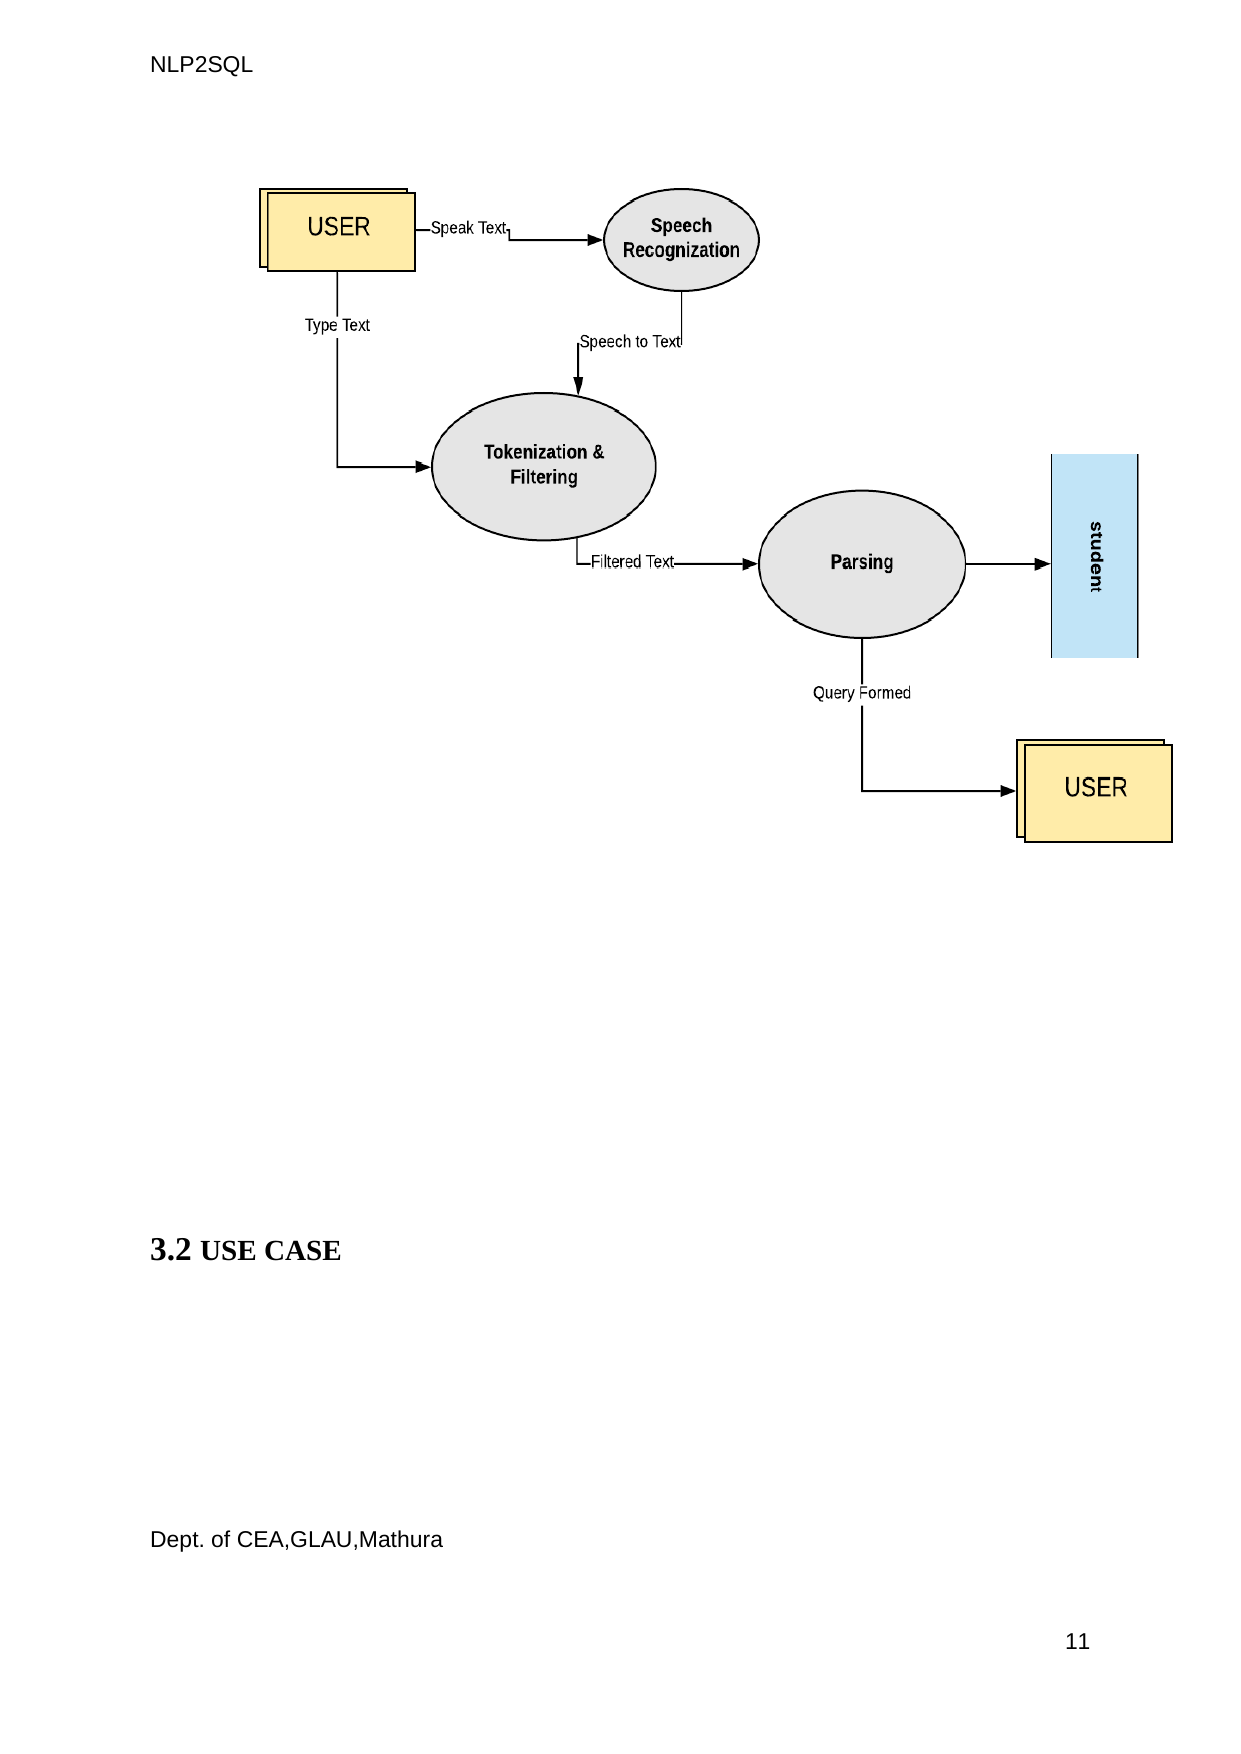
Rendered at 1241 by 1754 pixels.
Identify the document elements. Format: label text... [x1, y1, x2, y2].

text 3.2 USE CASE [150, 1230, 1090, 1268]
picture [225, 150, 1206, 883]
